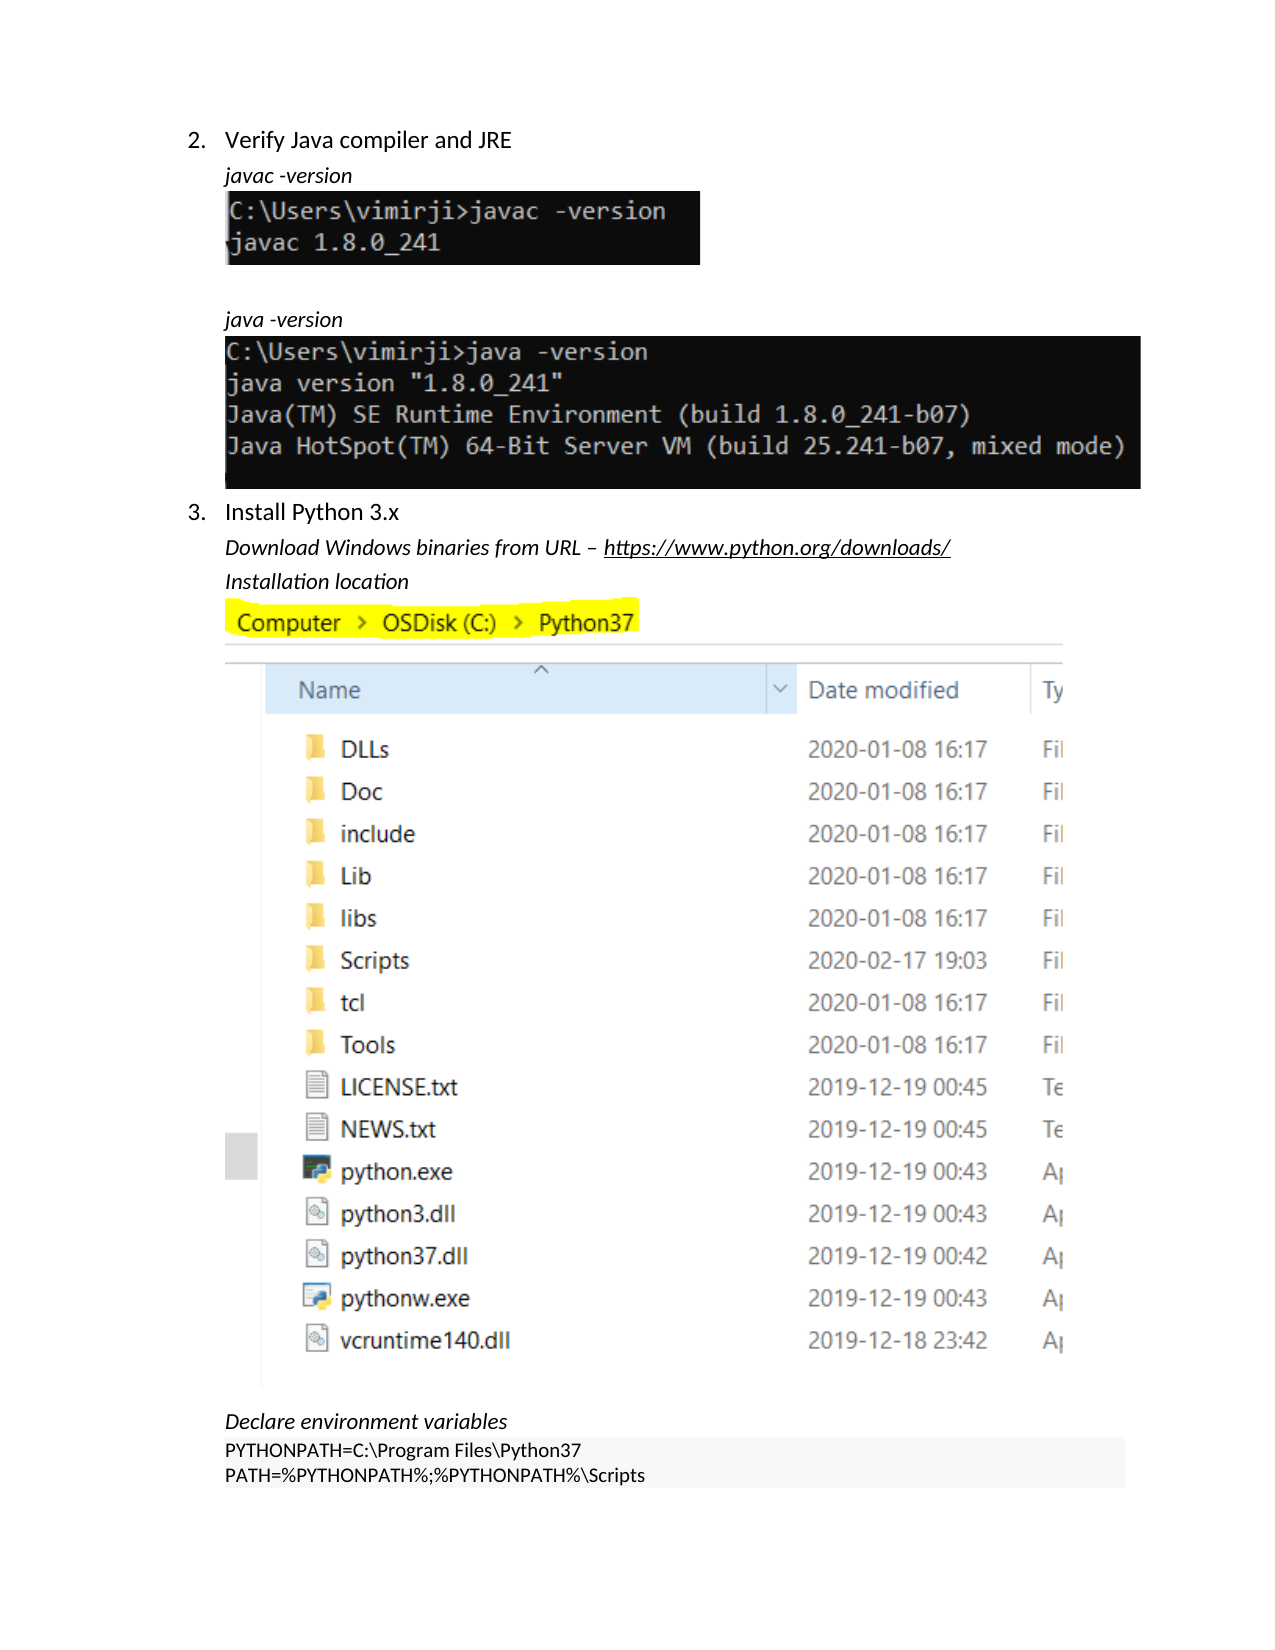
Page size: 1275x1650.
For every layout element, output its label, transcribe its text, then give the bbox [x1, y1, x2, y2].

subtitle Installation location [225, 567, 1125, 595]
subtitle Install Python 3.x [187, 496, 1125, 526]
subtitle Declare environment variables [225, 1407, 1125, 1435]
picture [225, 336, 1141, 489]
subtitle Verify Java compiler and JRE [187, 124, 1125, 154]
subtitle java -version [225, 305, 1125, 336]
picture [225, 191, 700, 265]
subtitle Download Windows binaries from URL – https://www.python.org/downloads/ [225, 533, 1125, 561]
text PYTHONPATH=C:\Program Files\Python37 PATH=%PYTHONPATH%;%PYTHONPATH%\Scripts [225, 1437, 1125, 1488]
picture [225, 597, 1063, 1388]
